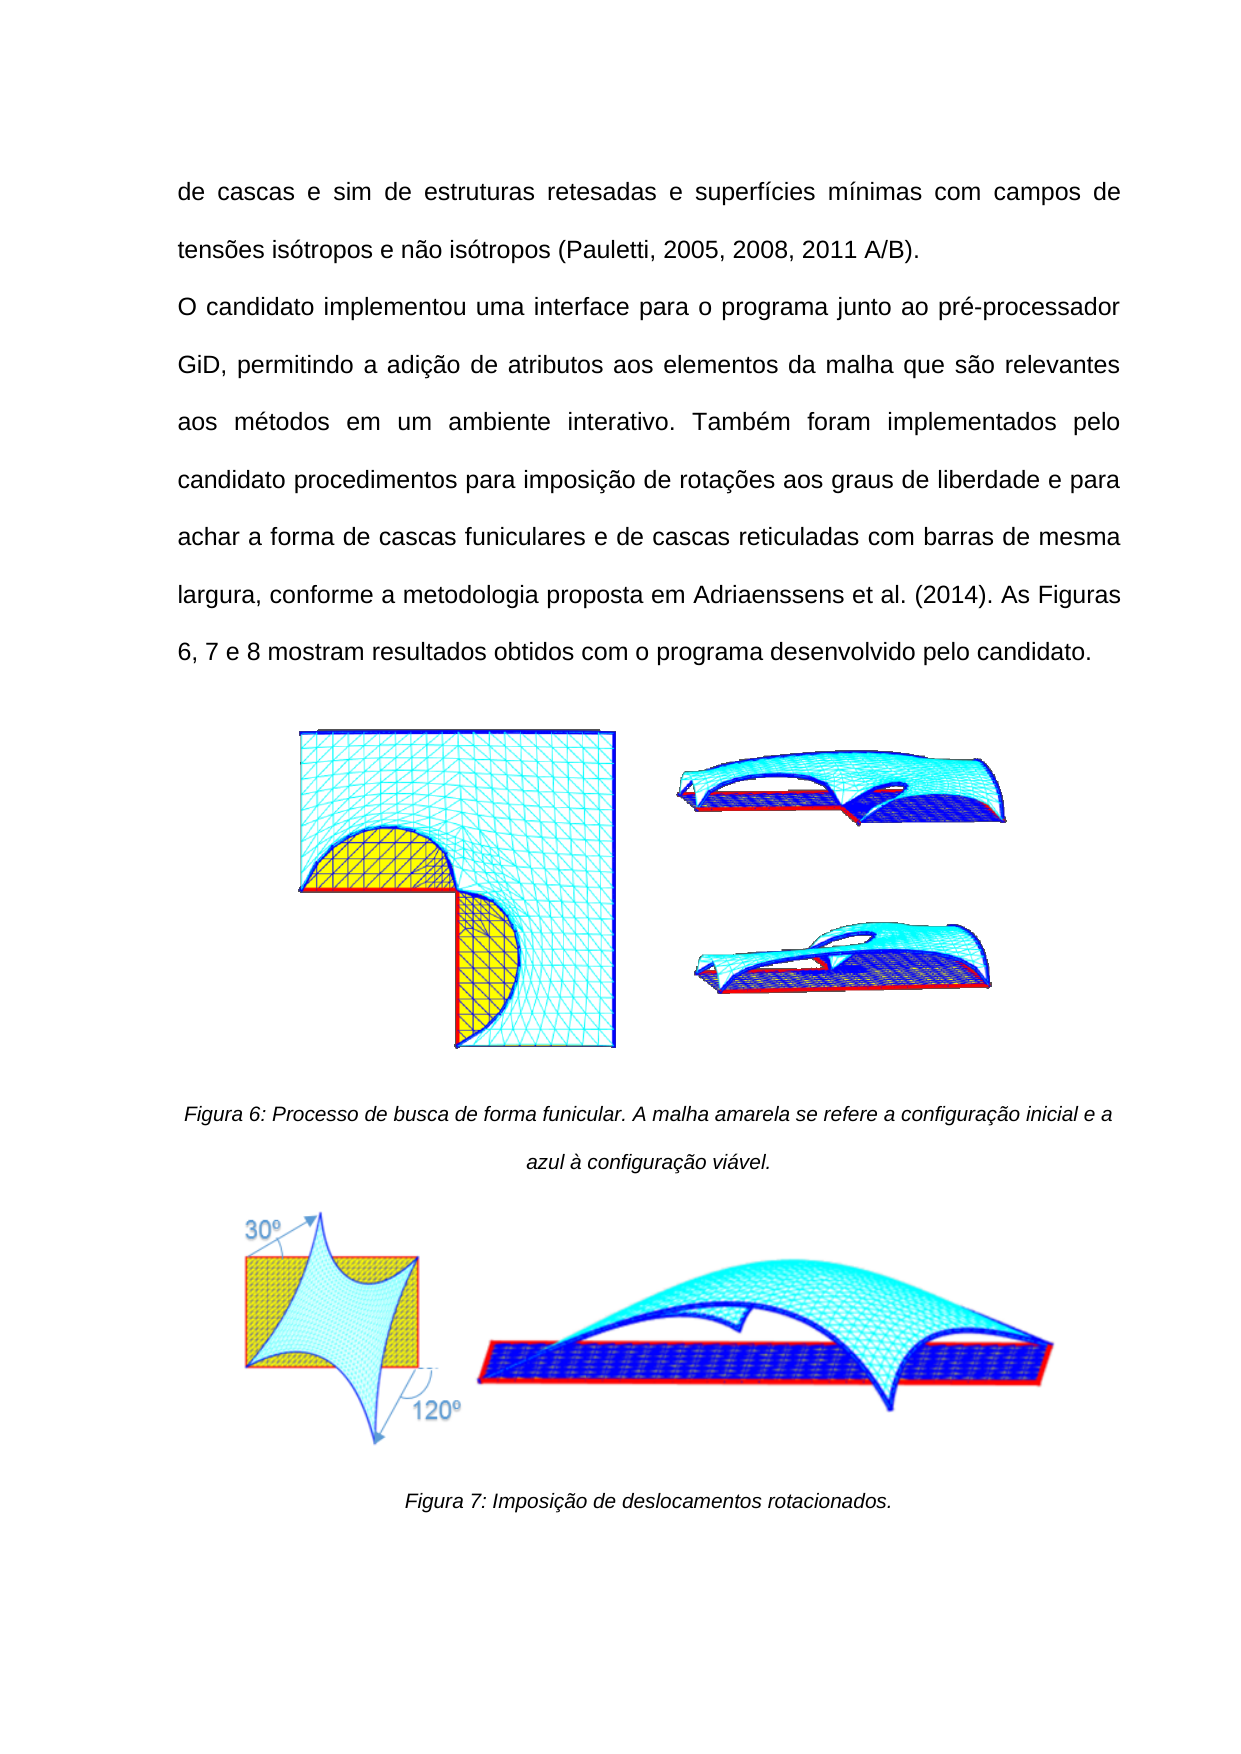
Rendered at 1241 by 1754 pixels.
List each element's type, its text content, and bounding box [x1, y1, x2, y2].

picture [282, 707, 1017, 1061]
picture [242, 1210, 1058, 1448]
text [177, 177, 1122, 263]
text Figura 6: Processo de busca de forma funicular. A malha amarela se refere a configuração inicial e a azul à configuração viável. [177, 1102, 1122, 1174]
text O candidato implementou uma interface para o programa junto ao pré-processador GiD, permitindo a adição de atributos aos elementos da malha que são relevantes aos métodos em um ambiente interativo. Também foram implementados pelo candidato procedimentos para imposição de rotações aos graus de liberdade e para achar a forma de cascas funiculares e de cascas reticuladas com barras de mesma largura, conforme a metodologia proposta em Adriaenssens et al. (2014). As Figuras 6, 7 e 8 mostram resultados obtidos com o programa desenvolvido pelo candidato. [177, 292, 1122, 666]
text Figura 7: Imposição de deslocamentos rotacionados. [177, 1489, 1122, 1513]
